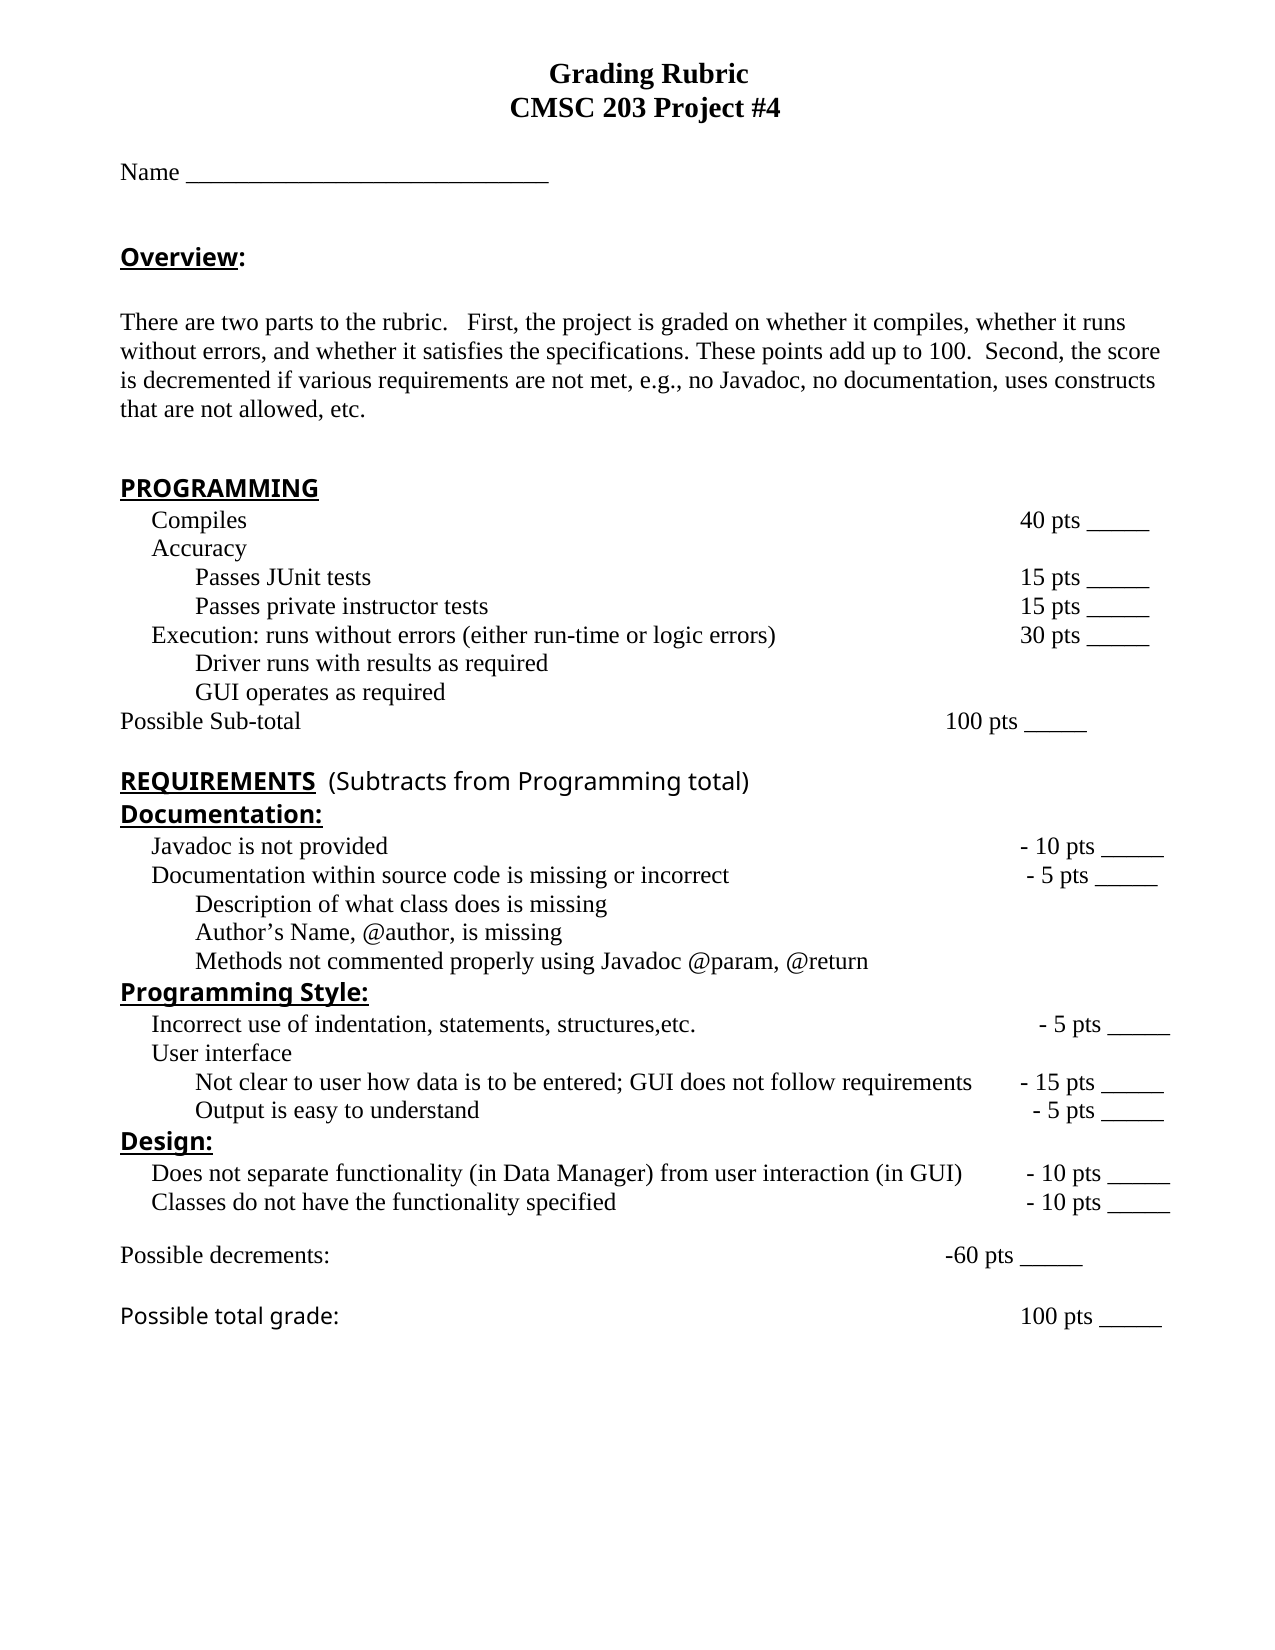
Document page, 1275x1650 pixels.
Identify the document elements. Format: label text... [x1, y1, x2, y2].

text Execution: runs without errors (either run-time or logic errors) 30 pts _____ [120, 620, 1170, 648]
text Output is easy to understand - 5 pts _____ [120, 1095, 1170, 1124]
text Passes JUnit tests 15 pts _____ Passes private instructor tests 15 pts _____ [120, 562, 1170, 620]
text Incorrect use of indentation, statements, structures,etc. - 5 pts _____ [120, 1009, 1170, 1038]
text Possible total grade: 100 pts _____ [120, 1300, 1170, 1331]
text Methods not commented properly using Javadoc @param, @return [120, 946, 1170, 975]
text There are two parts to the rubric. First, the project is graded on whether it compiles, whether it runs without errors, and whether it satisfies the specifications. These points add up to 100. Second, the score is decremented if various requirements are not met, e.g., no Javadoc, no documentation, uses constructs that are not allowed, etc. [120, 307, 1170, 422]
text Possible decrements: -60 pts _____ [120, 1240, 1170, 1268]
subtitle Grading Rubric [120, 56, 1170, 90]
text Accuracy [120, 533, 1170, 562]
text Not clear to user how data is to be entered; GUI does not follow requirements - 15 pts _____ [120, 1067, 1170, 1095]
text Does not separate functionality (in Data Manager) from user interaction (in GUI) - 10 pts _____ [120, 1158, 1170, 1187]
text Possible Sub-total 100 pts _____ [120, 706, 1170, 735]
text Classes do not have the functionality specified - 10 pts _____ [120, 1187, 1170, 1216]
text REQUIREMENTS (Subtracts from Programming total) [120, 763, 1170, 797]
subtitle CMSC 203 Project #4 [120, 90, 1170, 123]
text Description of what class does is missing [120, 889, 1170, 917]
text PROGRAMMING [120, 471, 1170, 505]
text Overview: [120, 239, 1170, 273]
text Documentation: [120, 797, 1170, 831]
text GUI operates as required [120, 677, 1170, 706]
text Compiles 40 pts _____ [120, 505, 1170, 533]
subtitle Name _____________________________ [120, 157, 1170, 186]
text User interface [120, 1038, 1170, 1067]
text Driver runs with results as required [120, 648, 1170, 677]
text Documentation within source code is missing or incorrect - 5 pts _____ [120, 860, 1170, 889]
text Javadoc is not provided - 10 pts _____ [120, 831, 1170, 860]
text Design: [120, 1124, 1170, 1158]
text Author’s Name, @author, is missing [120, 917, 1170, 946]
text Programming Style: [120, 975, 1170, 1009]
